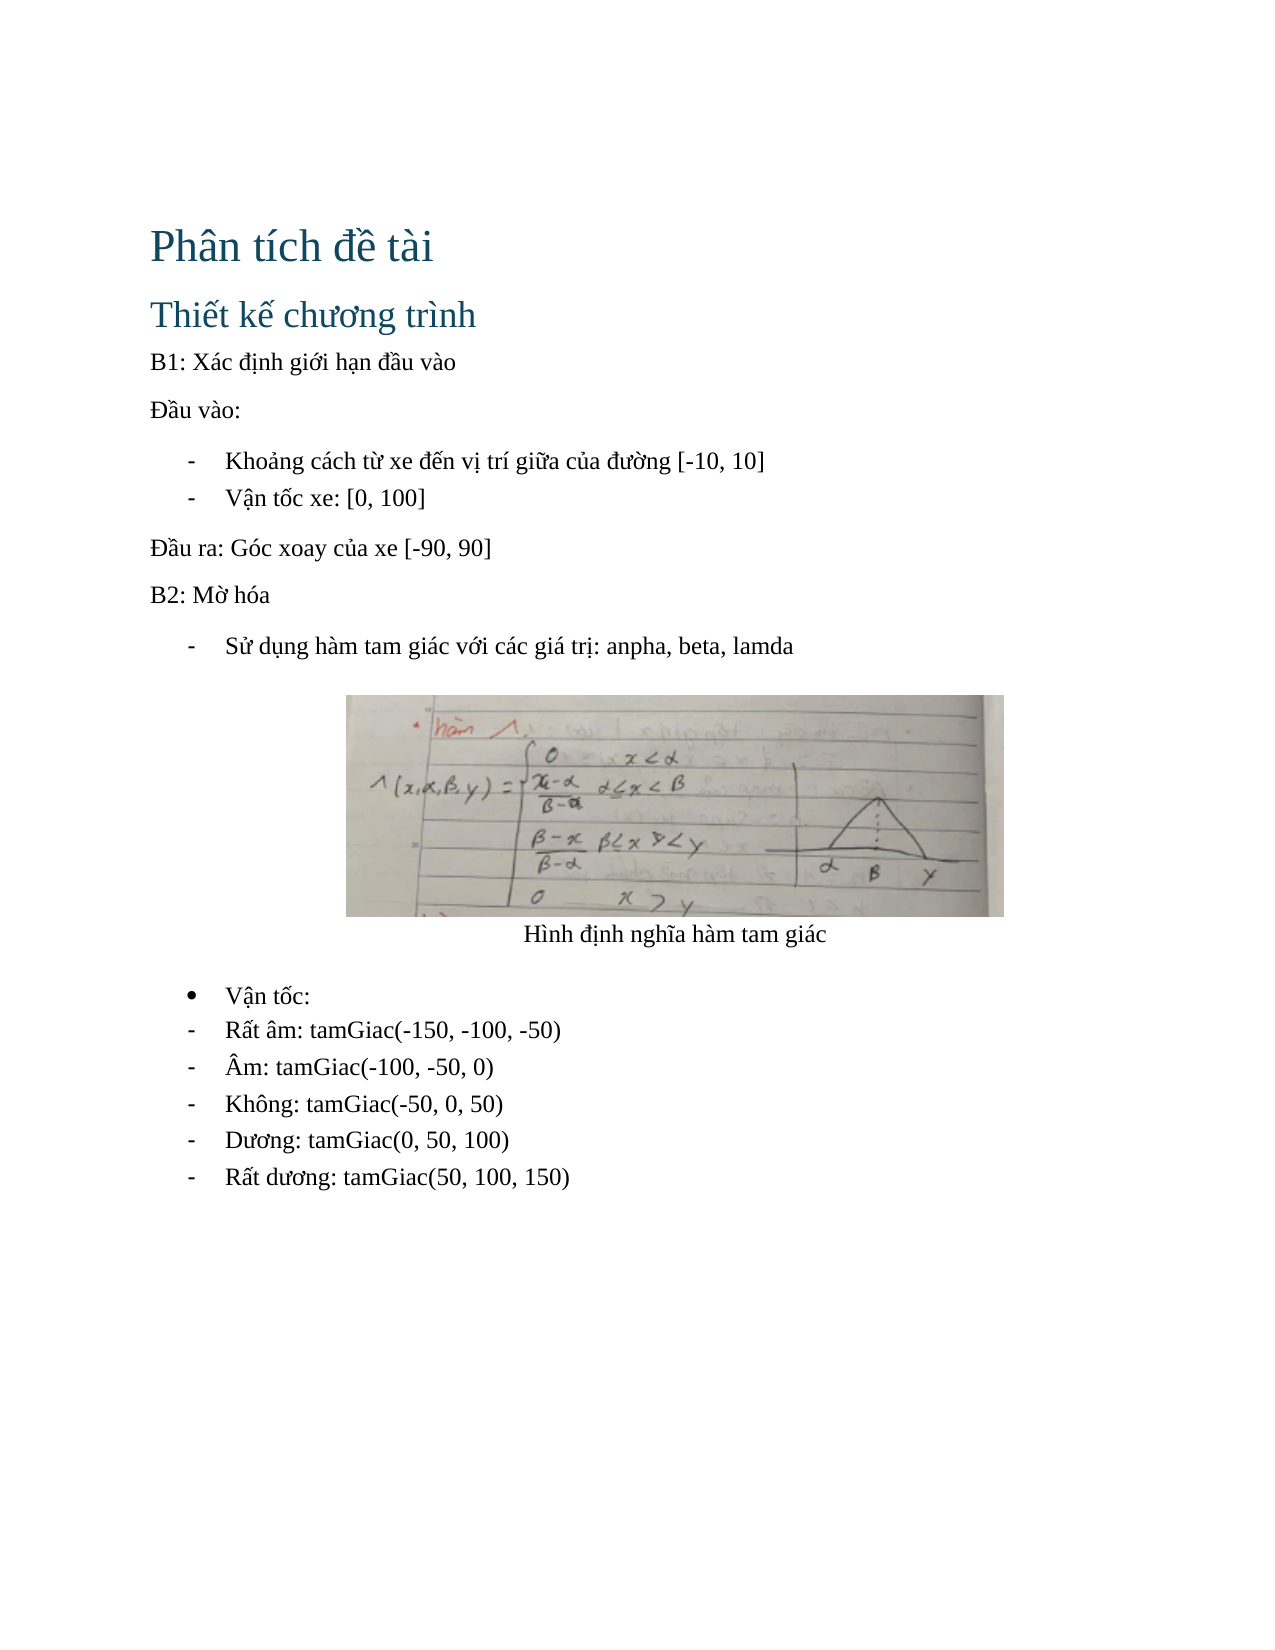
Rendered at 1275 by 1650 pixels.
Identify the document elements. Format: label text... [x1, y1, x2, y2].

list Rất dương: tamGiac(50, 100, 150) [187, 1159, 1125, 1193]
text B1: Xác định giới hạn đầu vào [150, 347, 1125, 376]
subtitle Thiết kế chương trình [150, 292, 1125, 335]
text Đầu ra: Góc xoay của xe [-90, 90] [150, 533, 1125, 561]
list Khoảng cách từ xe đến vị trí giữa của đường [-10, 10] [187, 442, 1125, 476]
subtitle Phân tích đề tài [150, 218, 1125, 271]
list Vận tốc xe: [0, 100] [187, 479, 1125, 513]
list Hình định nghĩa hàm tam giác [225, 919, 1125, 947]
text B2: Mờ hóa [150, 580, 1125, 609]
list Rất âm: tamGiac(-150, -100, -50) [187, 1012, 1125, 1046]
list Không: tamGiac(-50, 0, 50) [187, 1085, 1125, 1119]
list Vận tốc: [187, 981, 1125, 1009]
list Âm: tamGiac(-100, -50, 0) [187, 1048, 1125, 1083]
picture [346, 695, 1004, 917]
text Đầu vào: [150, 395, 1125, 423]
list Sử dụng hàm tam giác với các giá trị: anpha, beta, lamda [187, 628, 1125, 662]
list Dương: tamGiac(0, 50, 100) [187, 1122, 1125, 1156]
